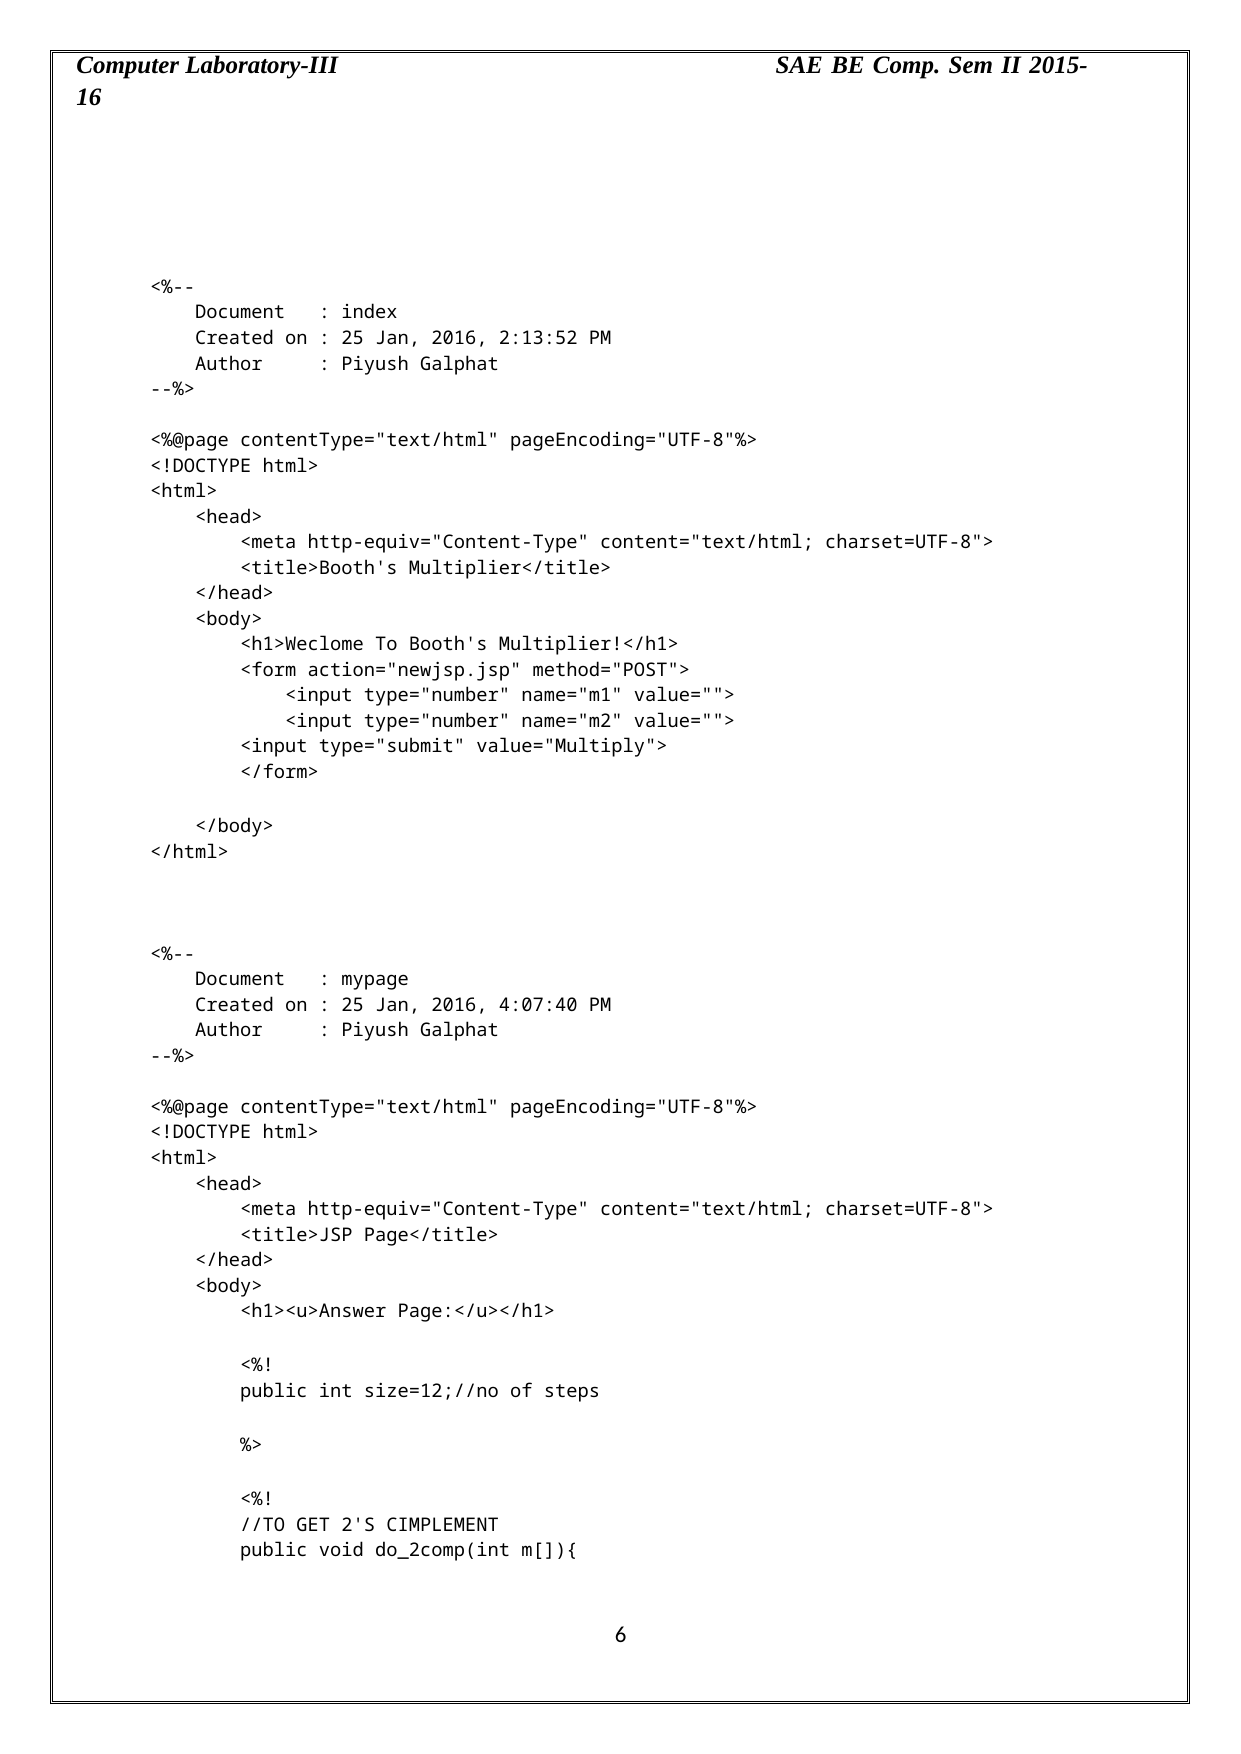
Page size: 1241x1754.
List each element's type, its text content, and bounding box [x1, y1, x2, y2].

text <html> [150, 1144, 1091, 1170]
text <form action="newjsp.jsp" method="POST"> [150, 656, 1091, 682]
text --%> [150, 1042, 1091, 1068]
text --%> [150, 375, 1091, 401]
text Document : mypage [150, 966, 1091, 991]
text <%@page contentType="text/html" pageEncoding="UTF-8"%> [150, 426, 1091, 452]
text Author : Piyush Galphat [150, 350, 1091, 375]
text <input type="number" name="m2" value=""> [150, 707, 1091, 733]
text <h1><u>Answer Page:</u></h1> [150, 1297, 1091, 1323]
text <%! [150, 1486, 1091, 1511]
text <!DOCTYPE html> [150, 452, 1091, 477]
text <%@page contentType="text/html" pageEncoding="UTF-8"%> [150, 1093, 1091, 1119]
text <html> [150, 477, 1091, 503]
text <input type="number" name="m1" value=""> [150, 682, 1091, 707]
text <title>JSP Page</title> [150, 1221, 1091, 1246]
text <h1>Weclome To Booth's Multiplier!</h1> [150, 631, 1091, 656]
text //TO GET 2'S CIMPLEMENT [150, 1511, 1091, 1537]
text %> [150, 1431, 1091, 1457]
text <body> [150, 605, 1091, 631]
text <input type="submit" value="Multiply"> [150, 733, 1091, 758]
text <%-- [150, 273, 1091, 299]
text <meta http-equiv="Content-Type" content="text/html; charset=UTF-8"> [150, 1195, 1091, 1221]
text <title>Booth's Multiplier</title> [150, 554, 1091, 579]
text Created on : 25 Jan, 2016, 2:13:52 PM [150, 324, 1091, 350]
text <head> [150, 1170, 1091, 1195]
text </head> [150, 579, 1091, 605]
text <body> [150, 1272, 1091, 1297]
text <!DOCTYPE html> [150, 1119, 1091, 1144]
text public int size=12;//no of steps [150, 1377, 1091, 1403]
text <head> [150, 503, 1091, 528]
text public void do_2comp(int m[]){ [150, 1537, 1091, 1562]
text <%-- [150, 940, 1091, 966]
text Document : index [150, 299, 1091, 324]
text <meta http-equiv="Content-Type" content="text/html; charset=UTF-8"> [150, 528, 1091, 554]
text Created on : 25 Jan, 2016, 4:07:40 PM [150, 991, 1091, 1017]
text </head> [150, 1246, 1091, 1272]
text <%! [150, 1352, 1091, 1377]
text Author : Piyush Galphat [150, 1017, 1091, 1042]
text </form> [150, 758, 1091, 784]
text </body> [150, 812, 1091, 838]
text </html> [150, 838, 1091, 863]
